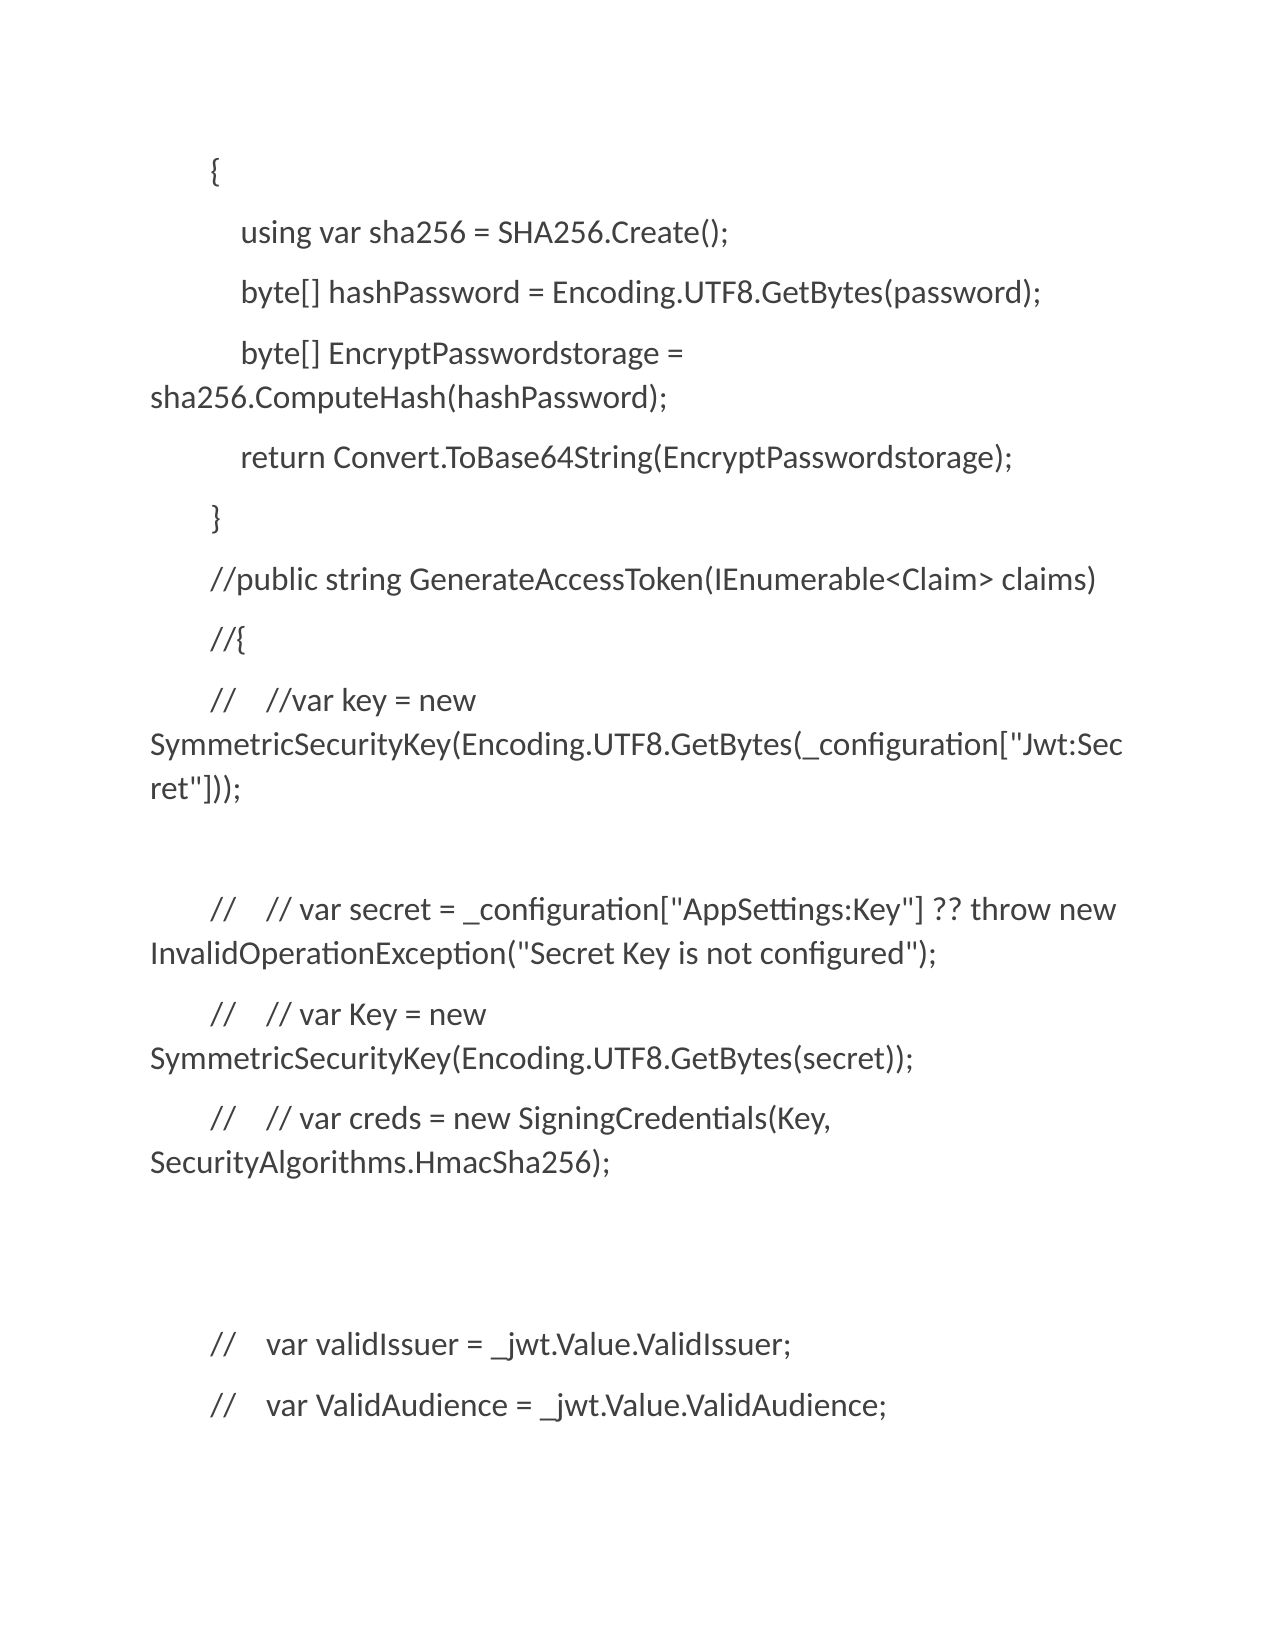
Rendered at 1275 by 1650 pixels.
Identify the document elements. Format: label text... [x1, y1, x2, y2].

text //public string GenerateAccessToken(IEnumerable<Claim> claims) [150, 558, 1125, 598]
text //{ [150, 618, 1125, 659]
text // var ValidAudience = _jwt.Value.ValidAudience; [150, 1384, 1125, 1424]
text // var validIssuer = _jwt.Value.ValidIssuer; [150, 1323, 1125, 1364]
text return Convert.ToBase64String(EncryptPasswordstorage); [150, 436, 1125, 477]
text // // var secret = _configuration["AppSettings:Key"] ?? throw new InvalidOperationException("Secret Key is not configured"); [150, 888, 1125, 973]
text using var sha256 = SHA256.Create(); [150, 211, 1125, 251]
text // // var creds = new SigningCredentials(Key, SecurityAlgorithms.HmacSha256); [150, 1097, 1125, 1182]
text byte[] hashPassword = Encoding.UTF8.GetBytes(password); [150, 271, 1125, 312]
text { [150, 150, 1125, 191]
text byte[] EncryptPasswordstorage = sha256.ComputeHash(hashPassword); [150, 332, 1125, 417]
text // // var Key = new SymmetricSecurityKey(Encoding.UTF8.GetBytes(secret)); [150, 993, 1125, 1077]
text } [150, 497, 1125, 538]
text // //var key = new SymmetricSecurityKey(Encoding.UTF8.GetBytes(_configuration["Jwt:Secret"])); [150, 679, 1125, 808]
